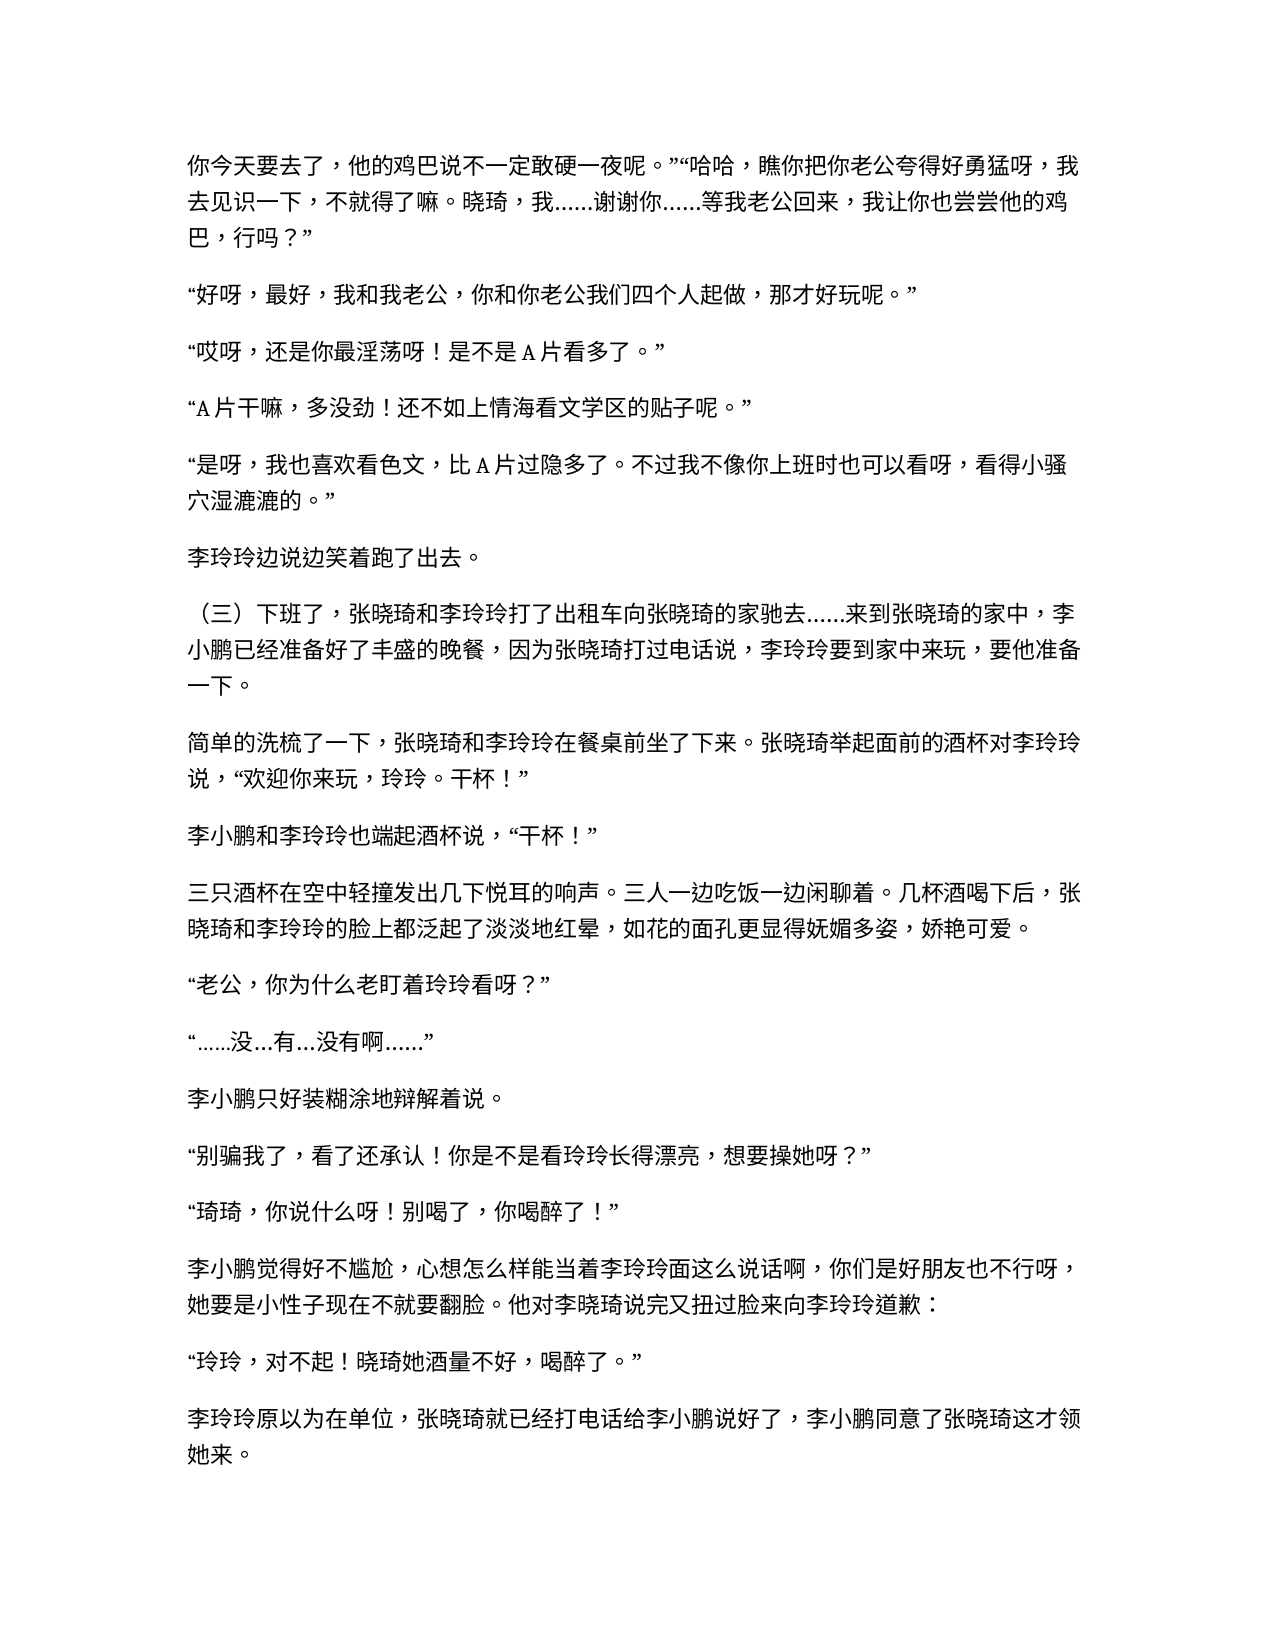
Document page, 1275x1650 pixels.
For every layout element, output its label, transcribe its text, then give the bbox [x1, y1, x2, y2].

text “好呀，最好，我和我老公，你和你老公我们四个人起做，那才好玩呢。” [187, 279, 1087, 310]
text （三）下班了，张晓琦和李玲玲打了出租车向张晓琦的家驰去……来到张晓琦的家中，李小鹏已经准备好了丰盛的晚餐，因为张晓琦打过电话说，李玲玲要到家中来玩，要他准备一下。 [187, 598, 1087, 702]
text “别骗我了，看了还承认！你是不是看玲玲长得漂亮，想要操她呀？” [187, 1139, 1087, 1171]
text 李玲玲原以为在单位，张晓琦就已经打电话给李小鹏说好了，李小鹏同意了张晓琦这才领她来。 [187, 1403, 1087, 1470]
text “琦琦，你说什么呀！别喝了，你喝醉了！” [187, 1196, 1087, 1228]
text 李玲玲边说边笑着跑了出去。 [187, 542, 1087, 573]
text 李小鹏只好装糊涂地辩解着说。 [187, 1083, 1087, 1114]
text 李小鹏和李玲玲也端起酒杯说，“干杯！” [187, 820, 1087, 851]
text “玲玲，对不起！晓琦她酒量不好，喝醉了。” [187, 1346, 1087, 1377]
text “A片干嘛，多没劲！还不如上情海看文学区的贴子呢。” [187, 392, 1087, 423]
text “老公，你为什么老盯着玲玲看呀？” [187, 969, 1087, 1001]
text “……没…有…没有啊……” [187, 1026, 1087, 1057]
text 你今天要去了，他的鸡巴说不一定敢硬一夜呢。”“哈哈，瞧你把你老公夸得好勇猛呀，我去见识一下，不就得了嘛。晓琦，我……谢谢你……等我老公回来，我让你也尝尝他的鸡巴，行吗？” [187, 150, 1087, 253]
text “哎呀，还是你最淫荡呀！是不是A片看多了。” [187, 335, 1087, 367]
text 三只酒杯在空中轻撞发出几下悦耳的响声。三人一边吃饭一边闲聊着。几杯酒喝下后，张晓琦和李玲玲的脸上都泛起了淡淡地红晕，如花的面孔更显得妩媚多姿，娇艳可爱。 [187, 877, 1087, 944]
text 李小鹏觉得好不尴尬，心想怎么样能当着李玲玲面这么说话啊，你们是好朋友也不行呀，她要是小性子现在不就要翻脸。他对李晓琦说完又扭过脸来向李玲玲道歉： [187, 1253, 1087, 1320]
text 简单的洗梳了一下，张晓琦和李玲玲在餐桌前坐了下来。张晓琦举起面前的酒杯对李玲玲说，“欢迎你来玩，玲玲。干杯！” [187, 727, 1087, 794]
text “是呀，我也喜欢看色文，比A片过隐多了。不过我不像你上班时也可以看呀，看得小骚穴湿漉漉的。” [187, 449, 1087, 516]
